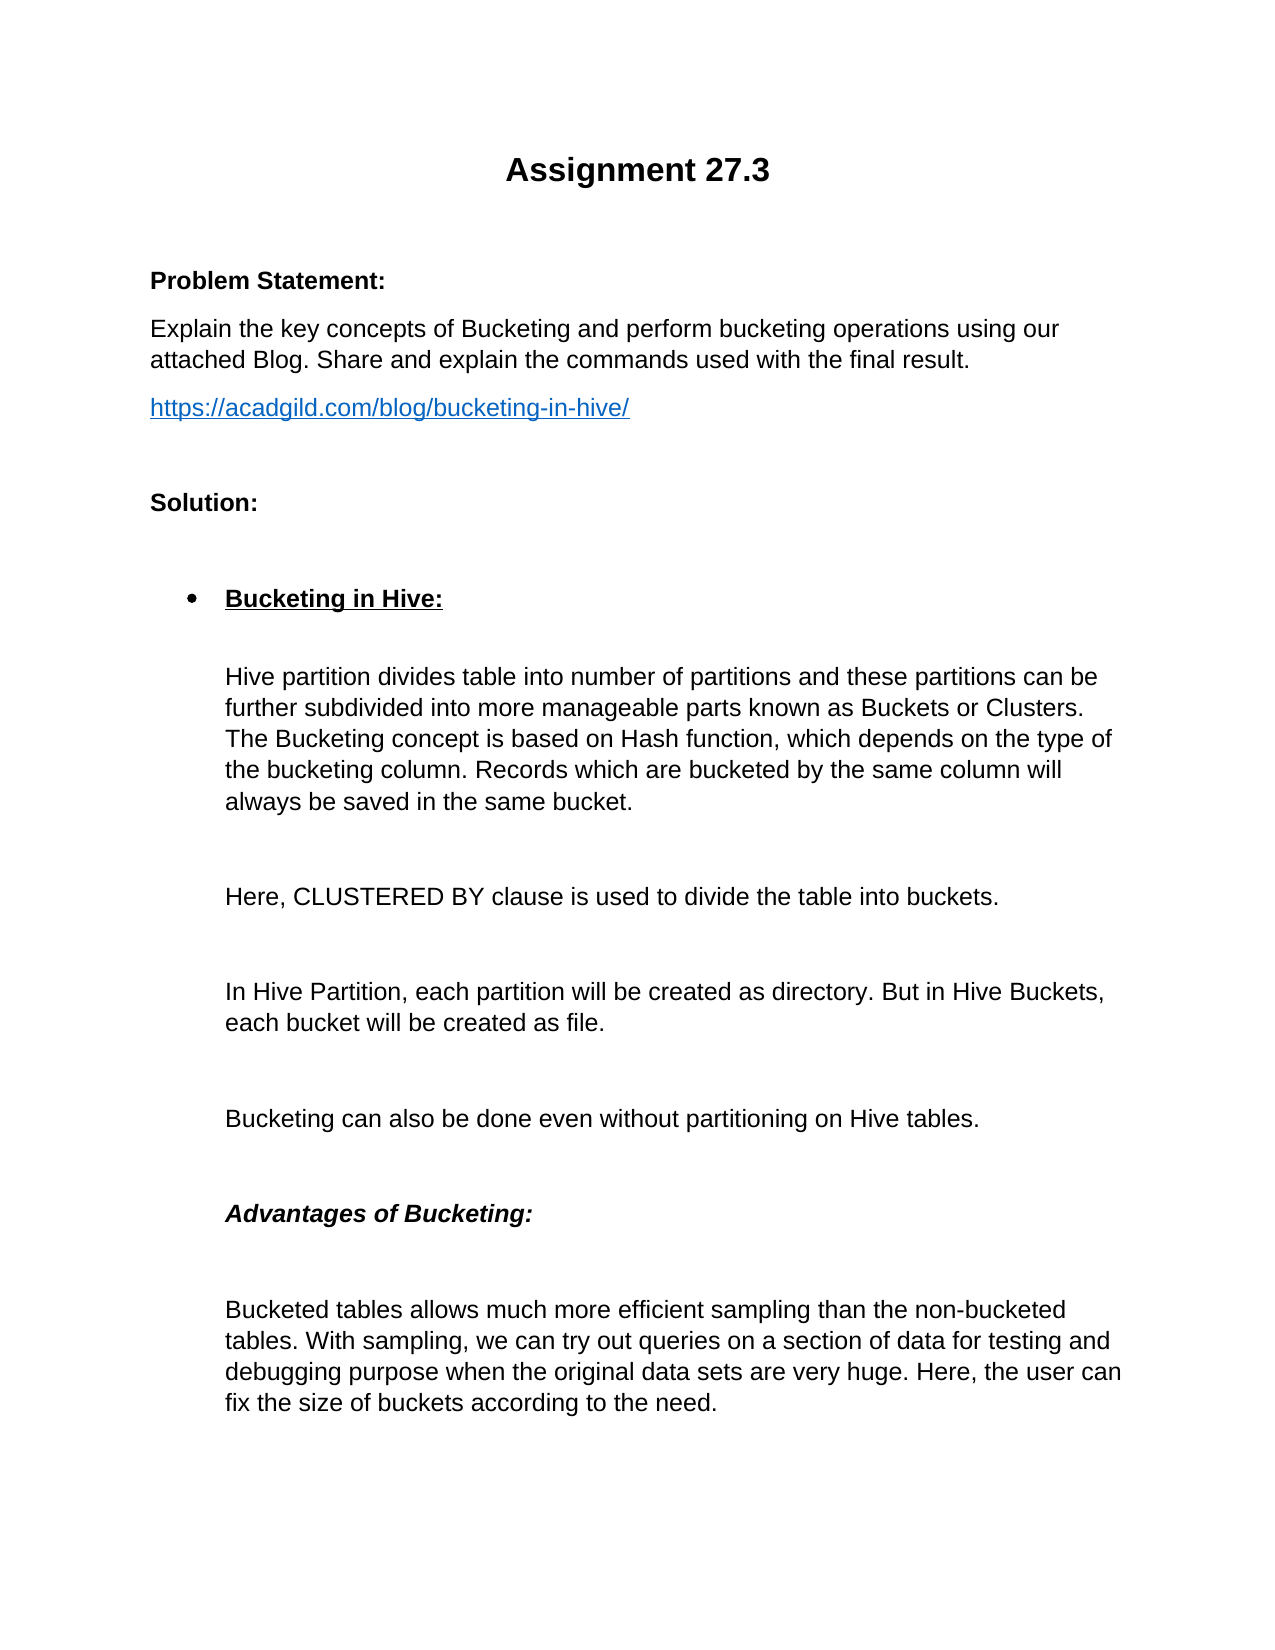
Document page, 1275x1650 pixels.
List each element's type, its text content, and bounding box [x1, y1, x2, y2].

text https://acadgild.com/blog/bucketing-in-hive/ [150, 393, 1125, 421]
text Advantages of Bucketing: [225, 1199, 1125, 1228]
text In Hive Partition, each partition will be created as directory. But in Hive Buckets, each bucket will be created as file. [225, 977, 1125, 1037]
text Bucketing can also be done even without partitioning on Hive tables. [225, 1104, 1125, 1133]
text Explain the key concepts of Bucketing and perform bucketing operations using our attached Blog. Share and explain the commands used with the final result. [150, 314, 1125, 374]
list Bucketing in Hive: [187, 583, 1125, 612]
text Problem Statement: [150, 266, 1125, 295]
text Solution: [150, 488, 1125, 517]
text Assignment 27.3 [150, 150, 1125, 188]
text Hive partition divides table into number of partitions and these partitions can be further subdivided into more manageable parts known as Buckets or Clusters. The Bucketing concept is based on Hash function, which depends on the type of the bucketing column. Records which are bucketed by the same column will always be saved in the same bucket. [225, 662, 1125, 815]
text Here, CLUSTERED BY clause is used to divide the table into buckets. [225, 882, 1125, 911]
text Bucketed tables allows much more efficient sampling than the non-bucketed tables. With sampling, we can try out queries on a section of data for testing and debugging purpose when the original data sets are very huge. Here, the user can fix the size of buckets according to the need. [225, 1295, 1125, 1417]
